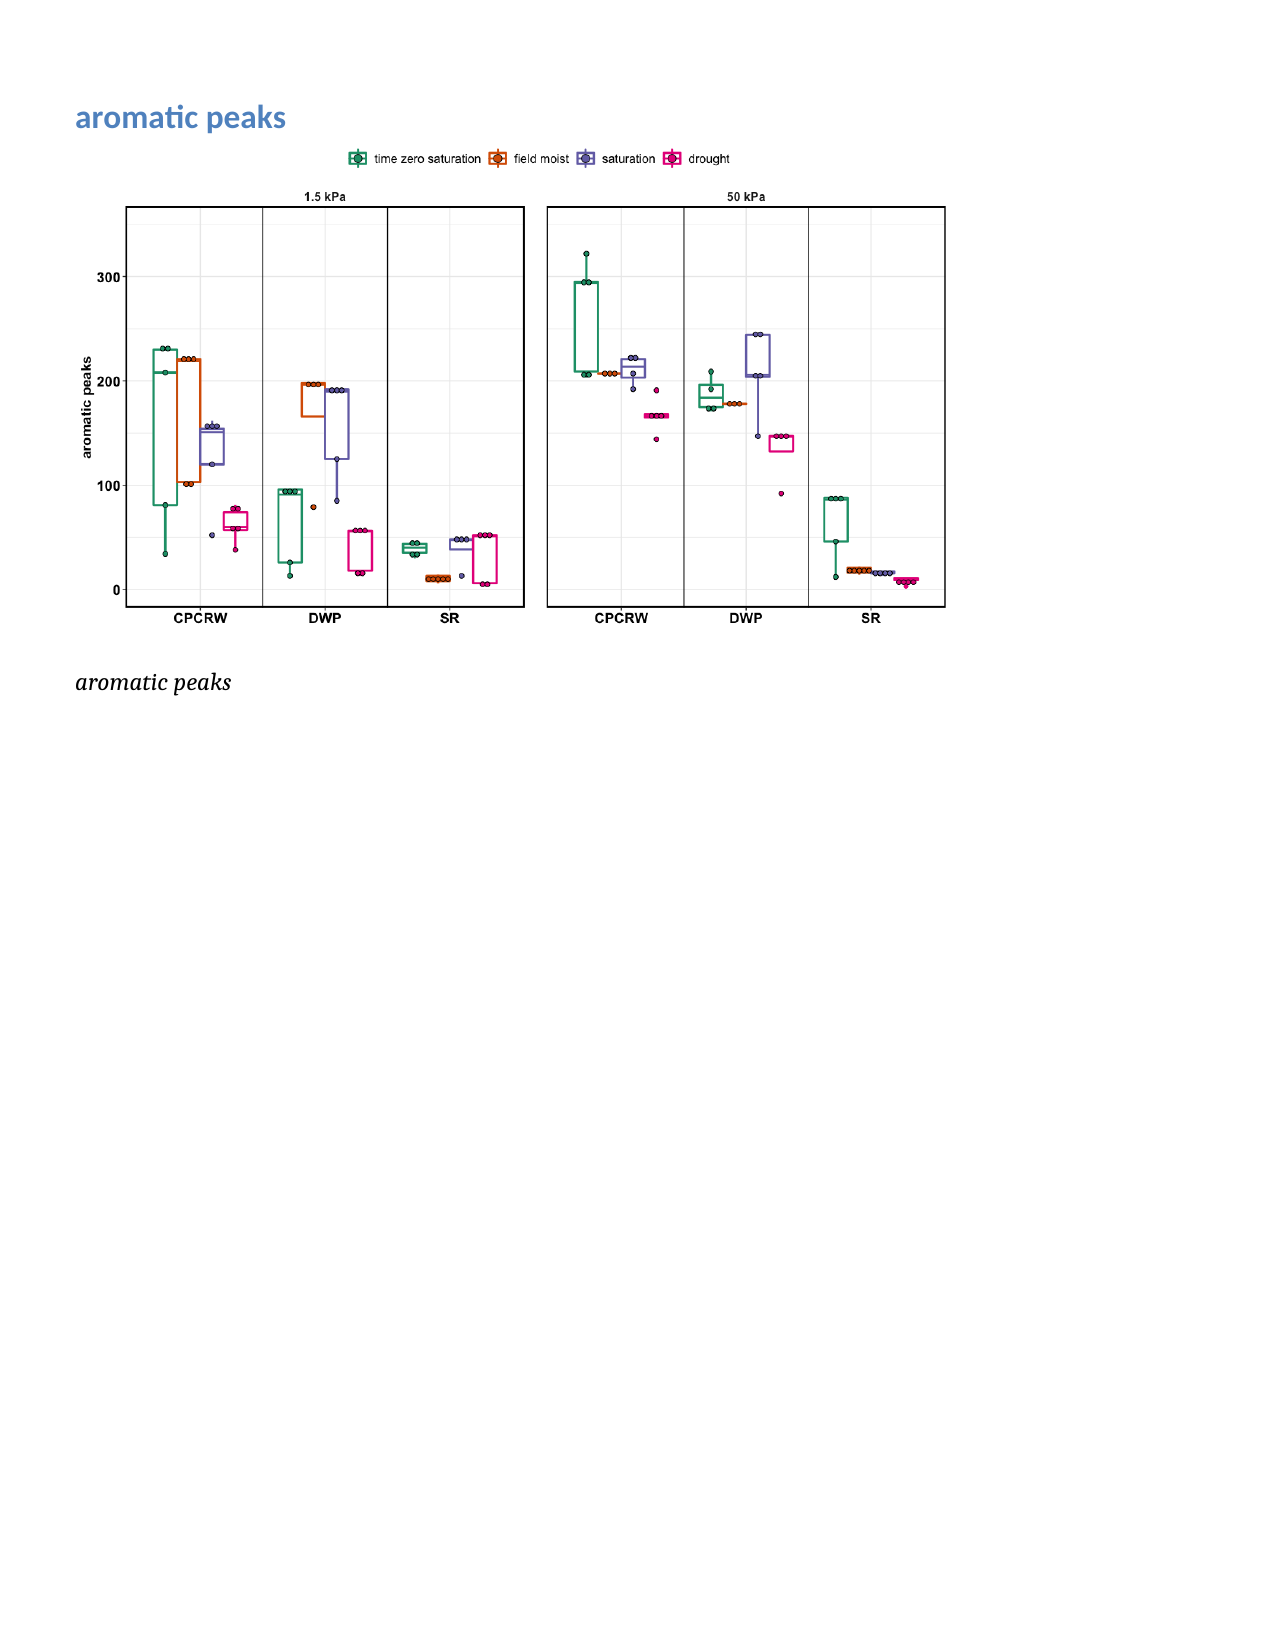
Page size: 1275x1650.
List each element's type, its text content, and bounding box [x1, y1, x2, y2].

text aromatic peaks [75, 668, 1200, 697]
picture [75, 136, 951, 647]
subtitle aromatic peaks [75, 96, 1200, 137]
